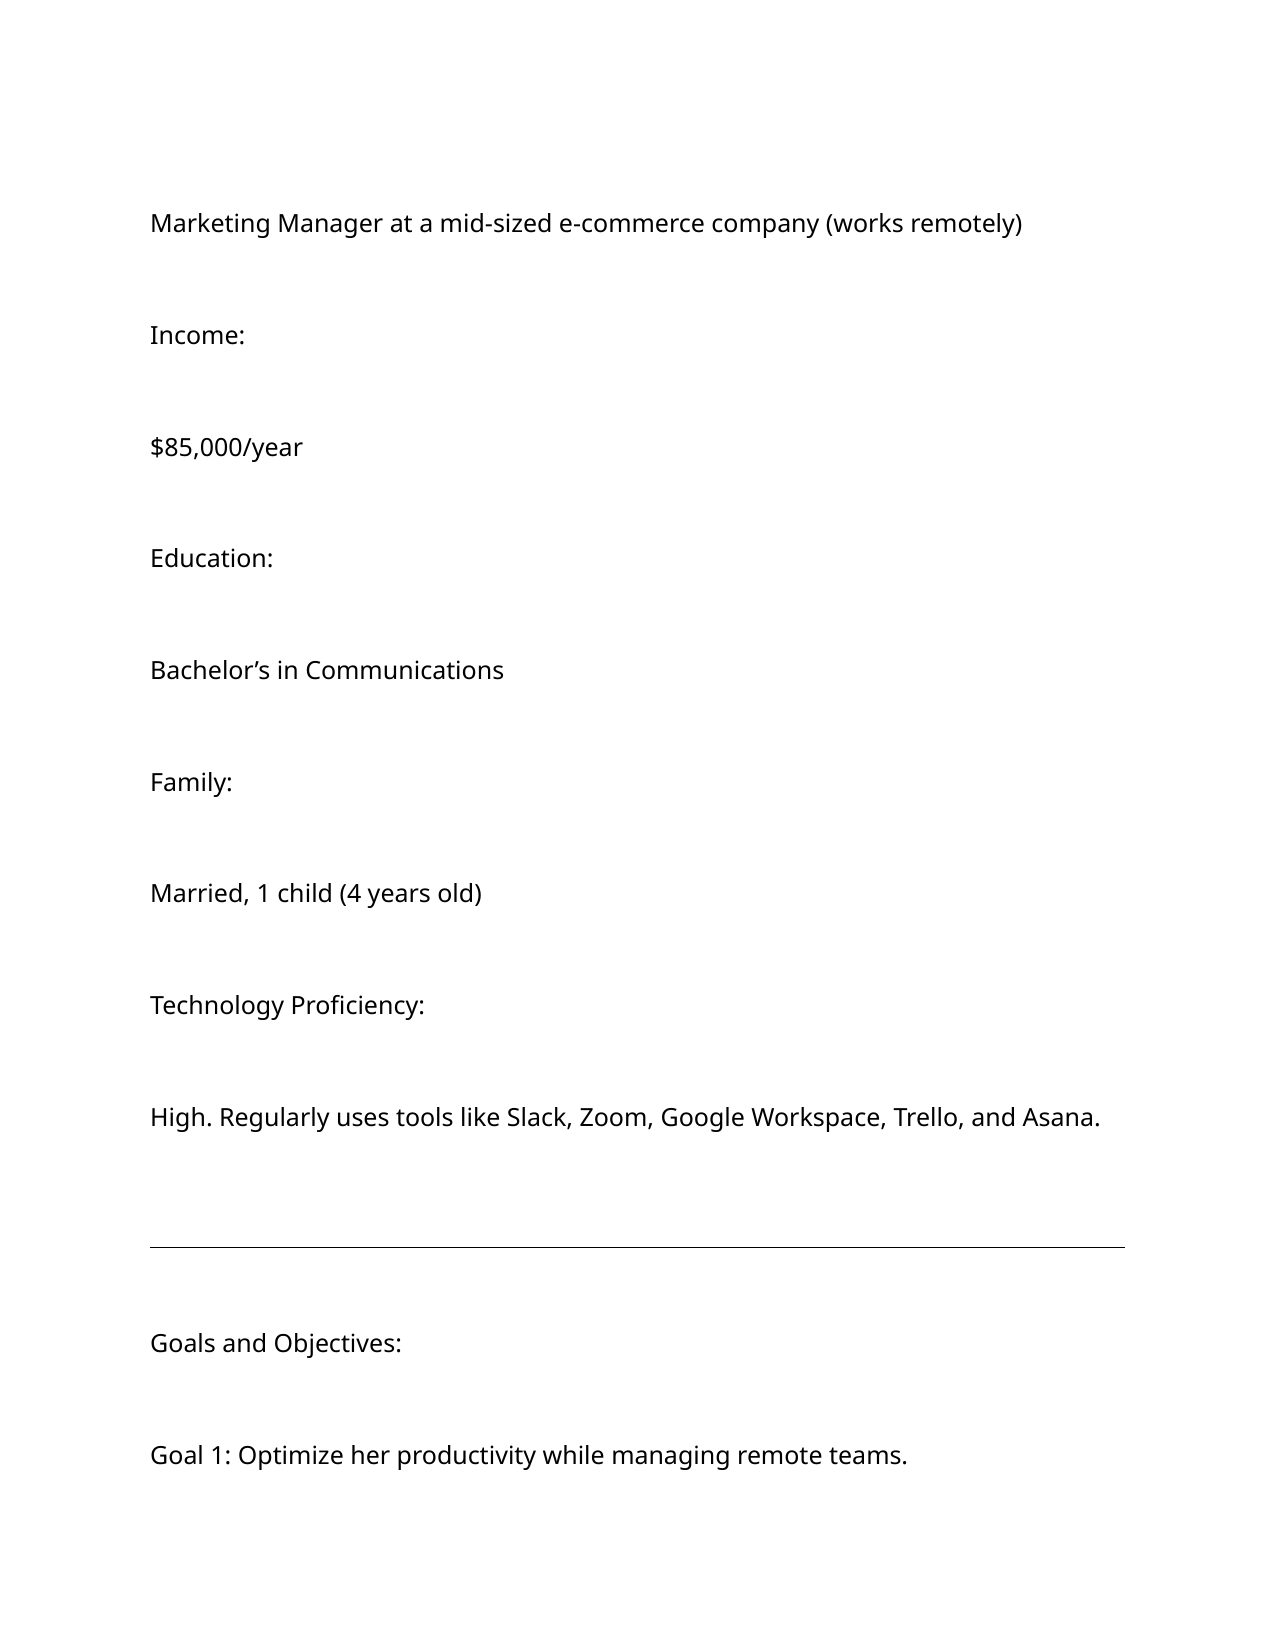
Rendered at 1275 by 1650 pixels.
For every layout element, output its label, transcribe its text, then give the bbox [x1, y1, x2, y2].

text Education: [150, 541, 1125, 575]
text Bachelor’s in Communications [150, 652, 1125, 687]
text Marketing Manager at a mid-sized e-commerce company (works remotely) [150, 206, 1125, 240]
text Married, 1 child (4 years old) [150, 876, 1125, 910]
text Income: [150, 317, 1125, 352]
text Goals and Objectives: [150, 1326, 1125, 1360]
text Family: [150, 764, 1125, 798]
text High. Regularly uses tools like Slack, Zoom, Google Workspace, Trello, and Asana. [150, 1099, 1125, 1133]
text Technology Proficiency: [150, 987, 1125, 1022]
text $85,000/year [150, 429, 1125, 463]
text Goal 1: Optimize her productivity while managing remote teams. [150, 1438, 1125, 1472]
